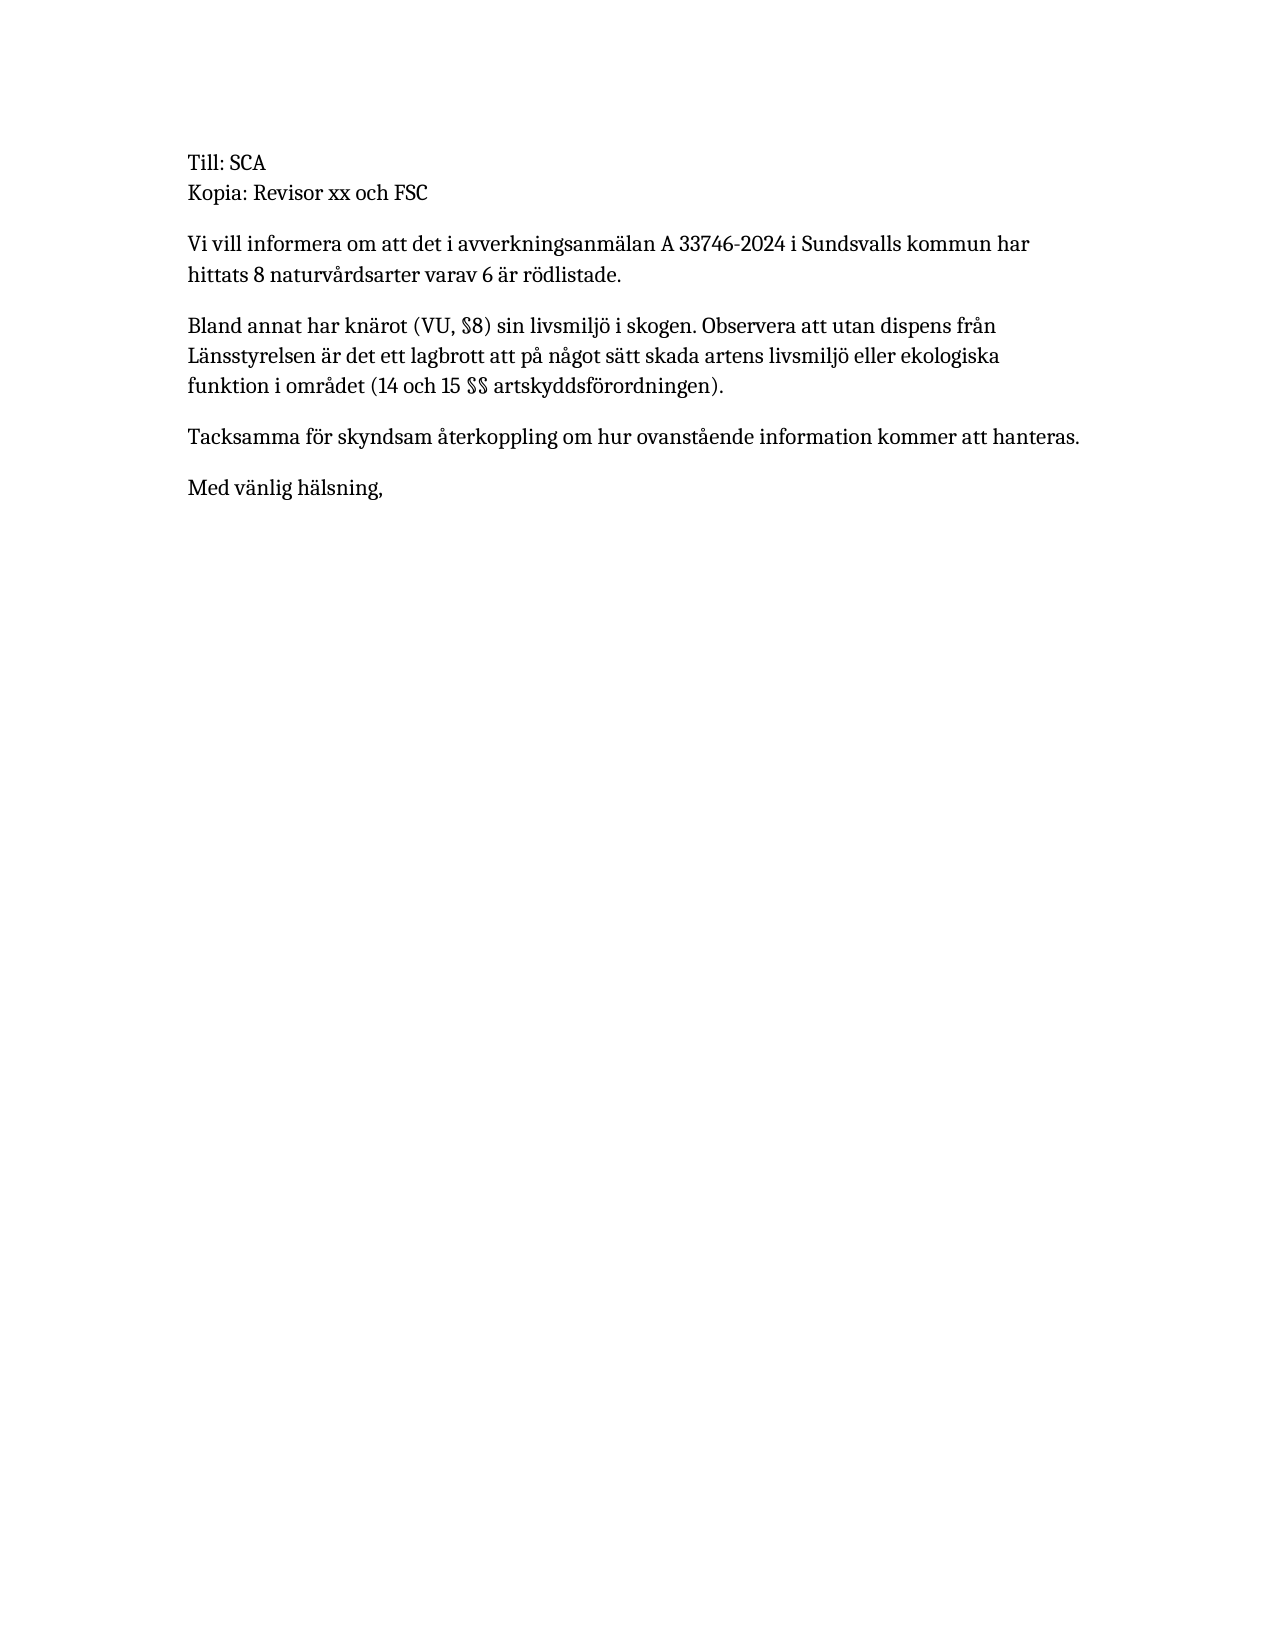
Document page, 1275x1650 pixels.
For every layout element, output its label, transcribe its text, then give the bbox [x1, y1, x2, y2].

text Till: SCA Kopia: Revisor xx och FSC [187, 150, 1087, 207]
text Vi vill informera om att det i avverkningsanmälan A 33746-2024 i Sundsvalls kommun har hittats 8 naturvårdsarter varav 6 är rödlistade. [187, 231, 1087, 288]
text Tacksamma för skyndsam återkoppling om hur ovanstående information kommer att hanteras. [187, 424, 1087, 450]
text Bland annat har knärot (VU, §8) sin livsmiljö i skogen. Observera att utan dispens från Länsstyrelsen är det ett lagbrott att på något sätt skada artens livsmiljö eller ekologiska funktion i området (14 och 15 §§ artskyddsförordningen). [187, 312, 1087, 399]
text Med vänlig hälsning, [187, 475, 1087, 532]
